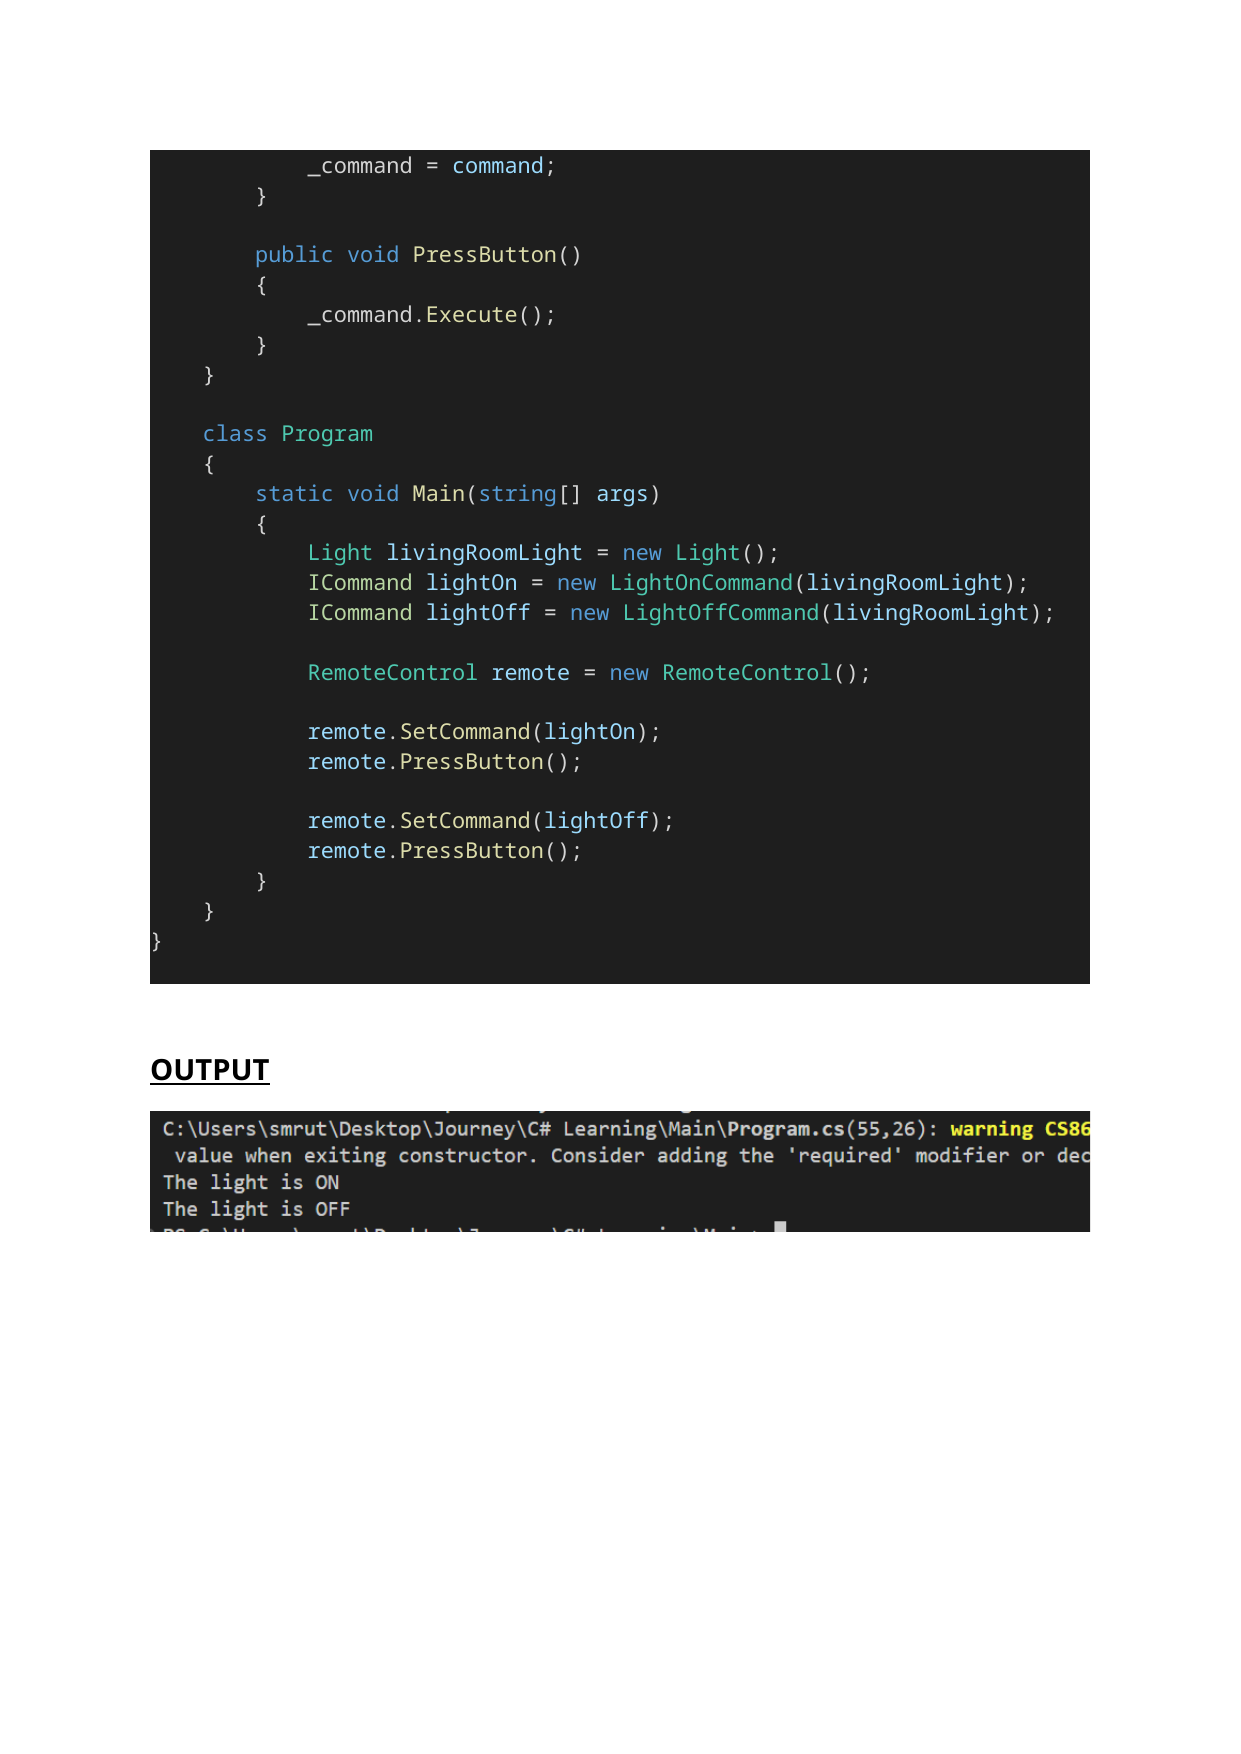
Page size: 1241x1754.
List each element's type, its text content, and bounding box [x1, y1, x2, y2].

text { [150, 448, 1090, 478]
text } [150, 180, 1090, 209]
text { [150, 269, 1090, 299]
text remote.SetCommand(lightOn); [150, 716, 1090, 746]
text } [150, 329, 1090, 358]
text static void Main(string[] args) [150, 478, 1090, 507]
text _command.Execute(); [150, 299, 1090, 329]
text OUTPUT [150, 1049, 1090, 1089]
text Light livingRoomLight = new Light(); [150, 537, 1090, 567]
text class Program [150, 418, 1090, 448]
text public void PressButton() [150, 239, 1090, 269]
text } [150, 895, 1090, 924]
text _command = command; [150, 150, 1090, 180]
text remote.SetCommand(lightOff); [150, 805, 1090, 835]
picture [150, 1111, 1091, 1232]
text } [150, 865, 1090, 895]
text } [150, 924, 1090, 954]
text remote.PressButton(); [150, 746, 1090, 776]
text } [150, 358, 1090, 388]
text remote.PressButton(); [150, 835, 1090, 865]
text { [150, 507, 1090, 537]
text RemoteControl remote = new RemoteControl(); [150, 656, 1090, 686]
text ICommand lightOff = new LightOffCommand(livingRoomLight); [150, 597, 1090, 627]
text ICommand lightOn = new LightOnCommand(livingRoomLight); [150, 567, 1090, 597]
